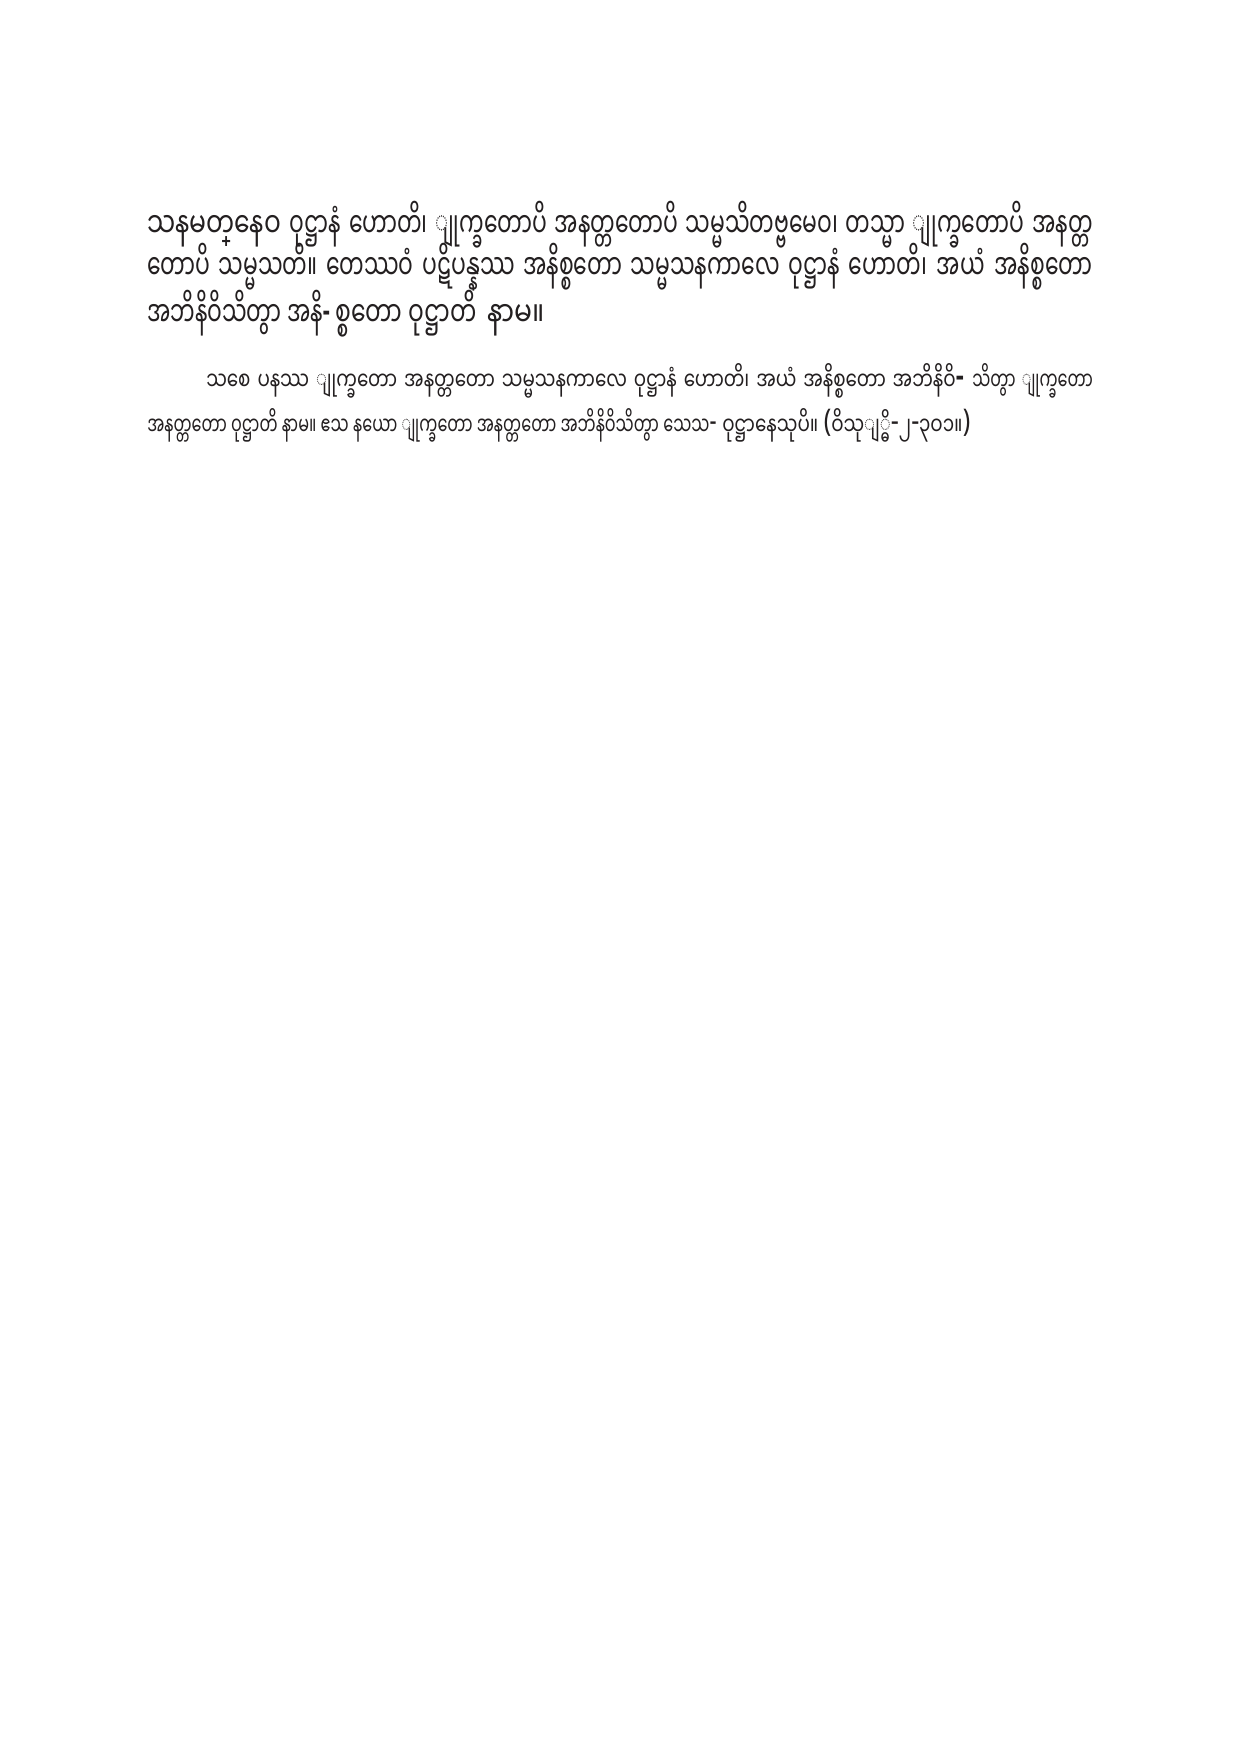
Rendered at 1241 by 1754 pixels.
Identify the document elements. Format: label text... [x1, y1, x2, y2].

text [147, 204, 1093, 334]
text သစေ ပနဿ ျုက္ခတော အနတ္တတော သမ္မသနကာလေ ဝုဋ္ဌာနံ ဟောတိ၊ အယံ အနိစ္စတော အဘိနိဝိ- သိတွာ ျုက္ခတော အနတ္တတော ဝုဋ္ဌာတိ နာမ။ ဧသ နယော ျုက္ခတော အနတ္တတော အဘိနိဝိသိတွာ သေသ- ဝုဋ္ဌာနေသုပိ။ (ဝိသုျ္ဓိ-၂-၃ဝ၁။) [147, 353, 1093, 440]
